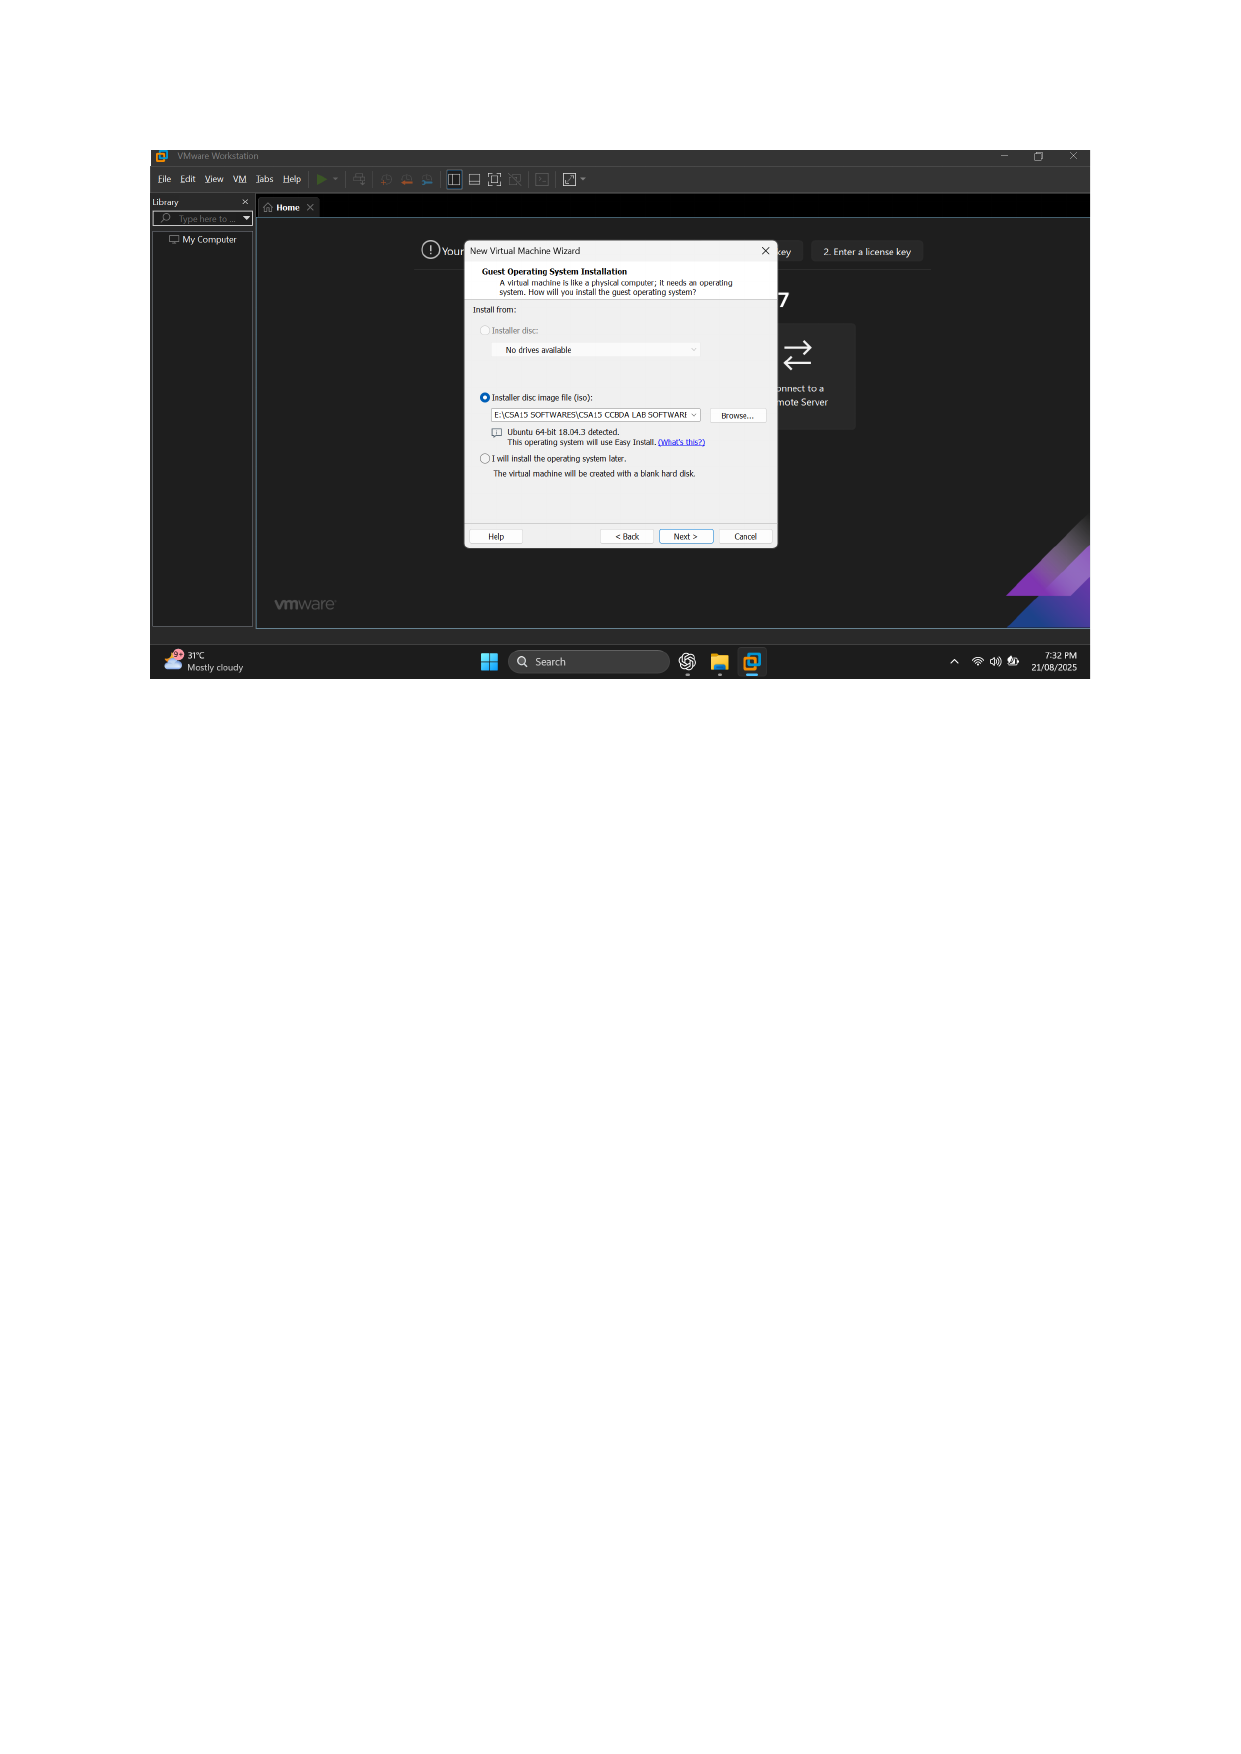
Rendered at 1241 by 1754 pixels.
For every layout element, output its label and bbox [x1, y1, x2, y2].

picture [150, 150, 1091, 679]
